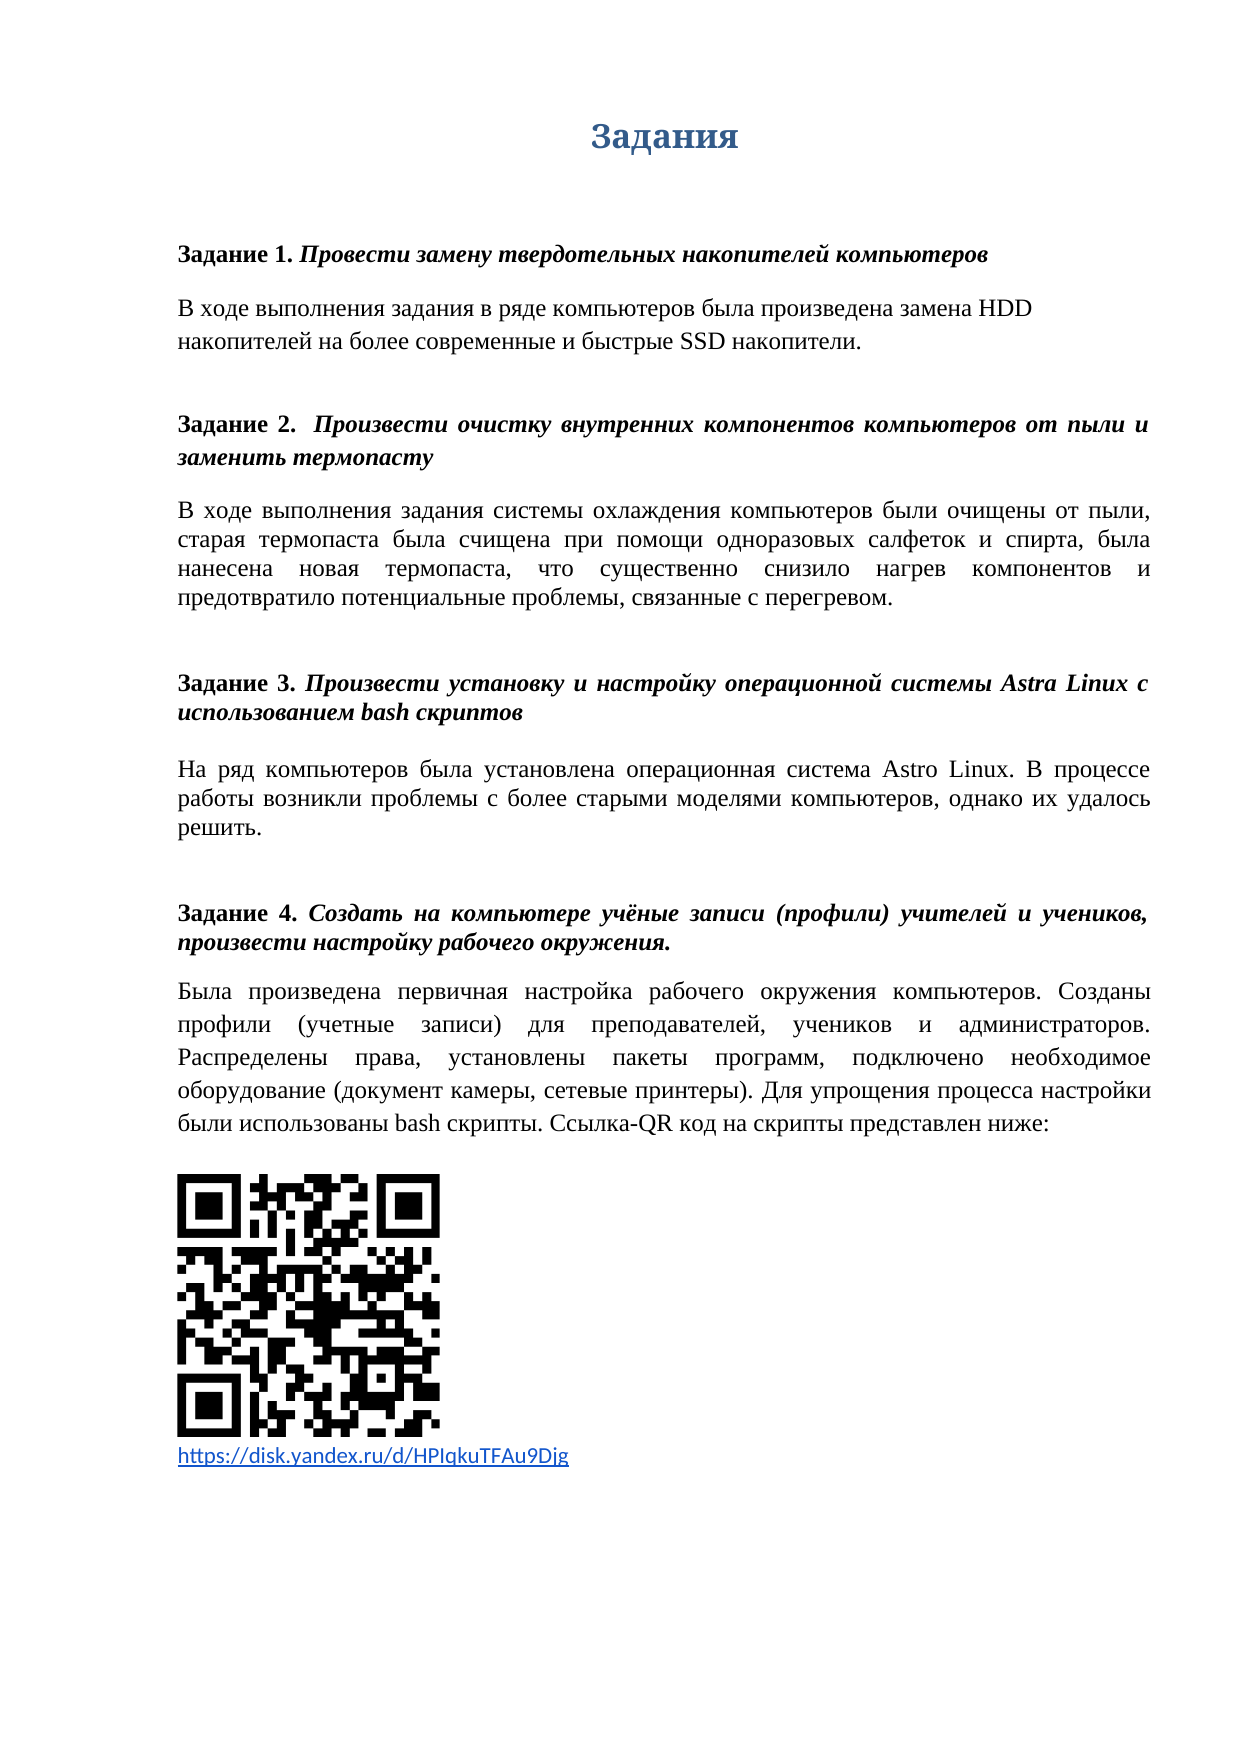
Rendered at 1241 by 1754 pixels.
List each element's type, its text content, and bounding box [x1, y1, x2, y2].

text Задание 2. Произвести очистку внутренних компонентов компьютеров от пыли и заменить термопасту [177, 409, 1152, 471]
text https://disk.yandex.ru/d/HPIqkuTFAu9Djg [177, 1441, 1152, 1469]
text Была произведена первичная настройка рабочего окружения компьютеров. Созданы профили (учетные записи) для преподавателей, учеников и администраторов. Распределены права, установлены пакеты программ, подключено необходимое оборудование (документ камеры, сетевые принтеры). Для упрощения процесса настройки были использованы bash скрипты. Ссылка-QR код на скрипты представлен ниже: [177, 976, 1152, 1137]
text В ходе выполнения задания системы охлаждения компьютеров были очищены от пыли, старая термопаста была счищена при помощи одноразовых салфеток и спирта, была нанесена новая термопаста, что существенно снизило нагрев компонентов и предотвратило потенциальные проблемы, связанные с перегревом. [177, 496, 1152, 611]
text В ходе выполнения задания в ряде компьютеров была произведена замена HDD накопителей на более современные и быстрые SSD накопители. [177, 293, 1152, 355]
text Задание 1. Провести замену твердотельных накопителей компьютеров [177, 239, 1152, 268]
text Задание 4. Создать на компьютере учёные записи (профили) учителей и учеников, произвести настройку рабочего окружения. [177, 898, 1152, 956]
text Задание 3. Произвести установку и настройку операционной системы Astra Linux с использованием bash скриптов [177, 668, 1152, 726]
picture [177, 1174, 440, 1437]
text На ряд компьютеров была установлена операционная система Astro Linux. В процессе работы возникли проблемы с более старыми моделями компьютеров, однако их удалось решить. [177, 754, 1152, 841]
subtitle Задания [177, 118, 1152, 156]
